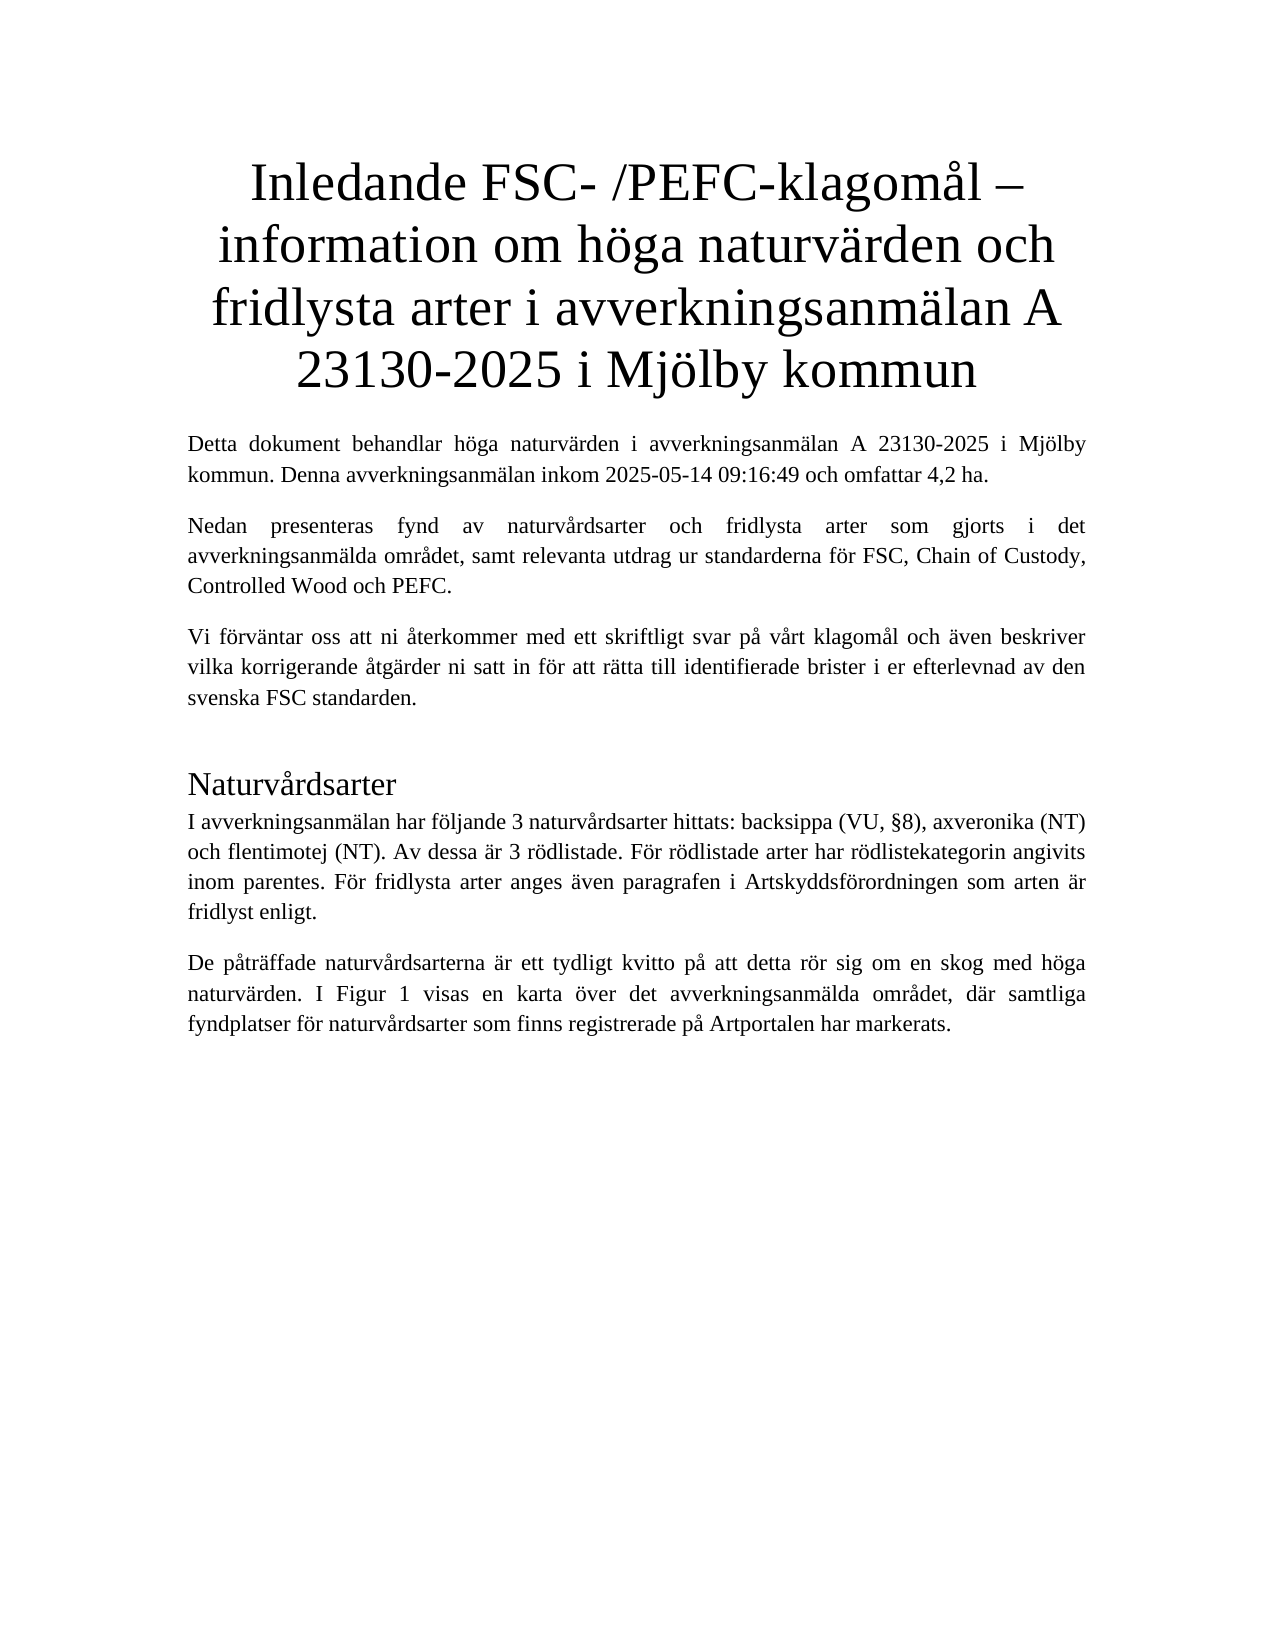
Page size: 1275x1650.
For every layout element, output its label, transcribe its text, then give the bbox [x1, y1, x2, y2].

text Vi förväntar oss att ni återkommer med ett skriftligt svar på vårt klagomål och även beskriver vilka korrigerande åtgärder ni satt in för att rätta till identifierade brister i er efterlevnad av den svenska FSC standarden. [187, 623, 1087, 710]
text De påträffade naturvårdsarterna är ett tydligt kvitto på att detta rör sig om en skog med höga naturvärden. I Figur 1 visas en karta över det avverkningsanmälda området, där samtliga fyndplatser för naturvårdsarter som finns registrerade på Artportalen har markerats. [187, 949, 1087, 1036]
text Nedan presenteras fynd av naturvårdsarter och fridlysta arter som gjorts i det avverkningsanmälda området, samt relevanta utdrag ur standarderna för FSC, Chain of Custody, Controlled Wood och PEFC. [187, 512, 1087, 598]
subtitle Naturvårdsarter [187, 764, 1087, 802]
text I avverkningsanmälan har följande 3 naturvårdsarter hittats: backsippa (VU, §8), axveronika (NT) och flentimotej (NT). Av dessa är 3 rödlistade. För rödlistade arter har rödlistekategorin angivits inom parentes. För fridlysta arter anges även paragrafen i Artskyddsförordningen som arten är fridlyst enligt. [187, 808, 1087, 925]
text Detta dokument behandlar höga naturvärden i avverkningsanmälan A 23130-2025 i Mjölby kommun. Denna avverkningsanmälan inkom 2025-05-14 09:16:49 och omfattar 4,2 ha. [187, 430, 1087, 487]
title Inledande FSC- /PEFC-klagomål – information om höga naturvärden och fridlysta arter i avverkningsanmälan A 23130-2025 i Mjölby kommun [187, 150, 1087, 399]
